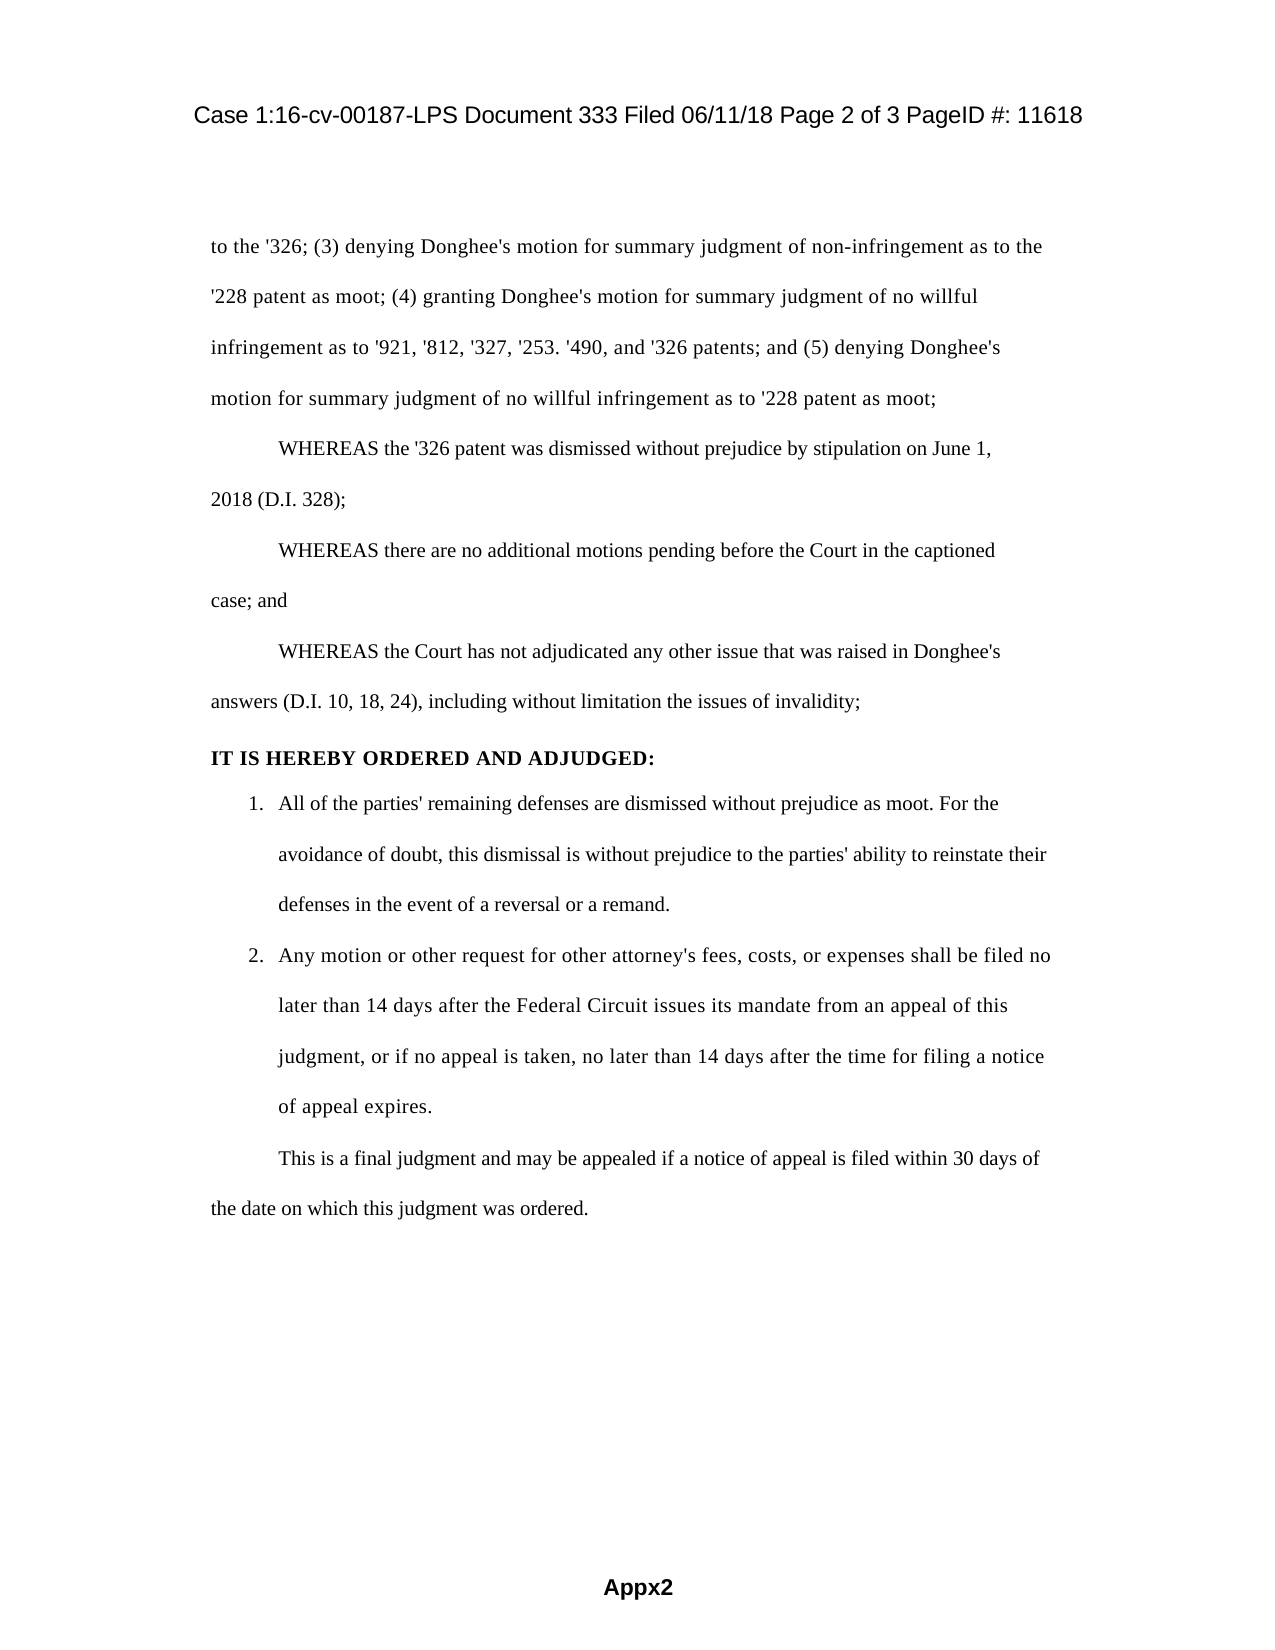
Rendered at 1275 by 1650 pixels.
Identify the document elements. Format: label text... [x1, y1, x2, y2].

text to the '326; (3) denying Donghee's motion for summary judgment of non-infringement as to the '228 patent as moot; (4) granting Donghee's motion for summary judgment of no willful infringement as to '921, '812, '327, '253. '490, and '326 patents; and (5) denying Donghee's motion for summary judgment of no willful infringement as to '228 patent as moot; [211, 213, 1058, 415]
text WHEREAS there are no additional motions pending before the Court in the captioned case; and [211, 517, 1036, 618]
list Any motion or other request for other attorney's fees, costs, or expenses shall be filed no later than 14 days after the Federal Circuit issues its mandate from an appeal of this judgment, or if no appeal is taken, no later than 14 days after the time for filing a notice of appeal expires. [248, 922, 1058, 1124]
text IT IS HEREBY ORDERED AND ADJUDGED: [211, 745, 1088, 770]
list All of the parties' remaining defenses are dismissed without prejudice as moot. For the avoidance of doubt, this dismissal is without prejudice to the parties' ability to reinstate their defenses in the event of a reversal or a remand. [248, 770, 1058, 922]
text Case 1:16-cv-00187-LPS Document 333 Filed 06/11/18 Page 2 of 3 PageID #: 11618 [188, 103, 1088, 128]
text Appx2 [188, 1574, 1088, 1601]
text This is a final judgment and may be appealed if a notice of appeal is filed within 30 days of the date on which this judgment was ordered. [211, 1125, 1058, 1226]
text WHEREAS the '326 patent was dismissed without prejudice by stipulation on June 1, 2018 (D.I. 328); [211, 415, 1036, 516]
text WHEREAS the Court has not adjudicated any other issue that was raised in Donghee's answers (D.I. 10, 18, 24), including without limitation the issues of invalidity; [211, 618, 1043, 719]
